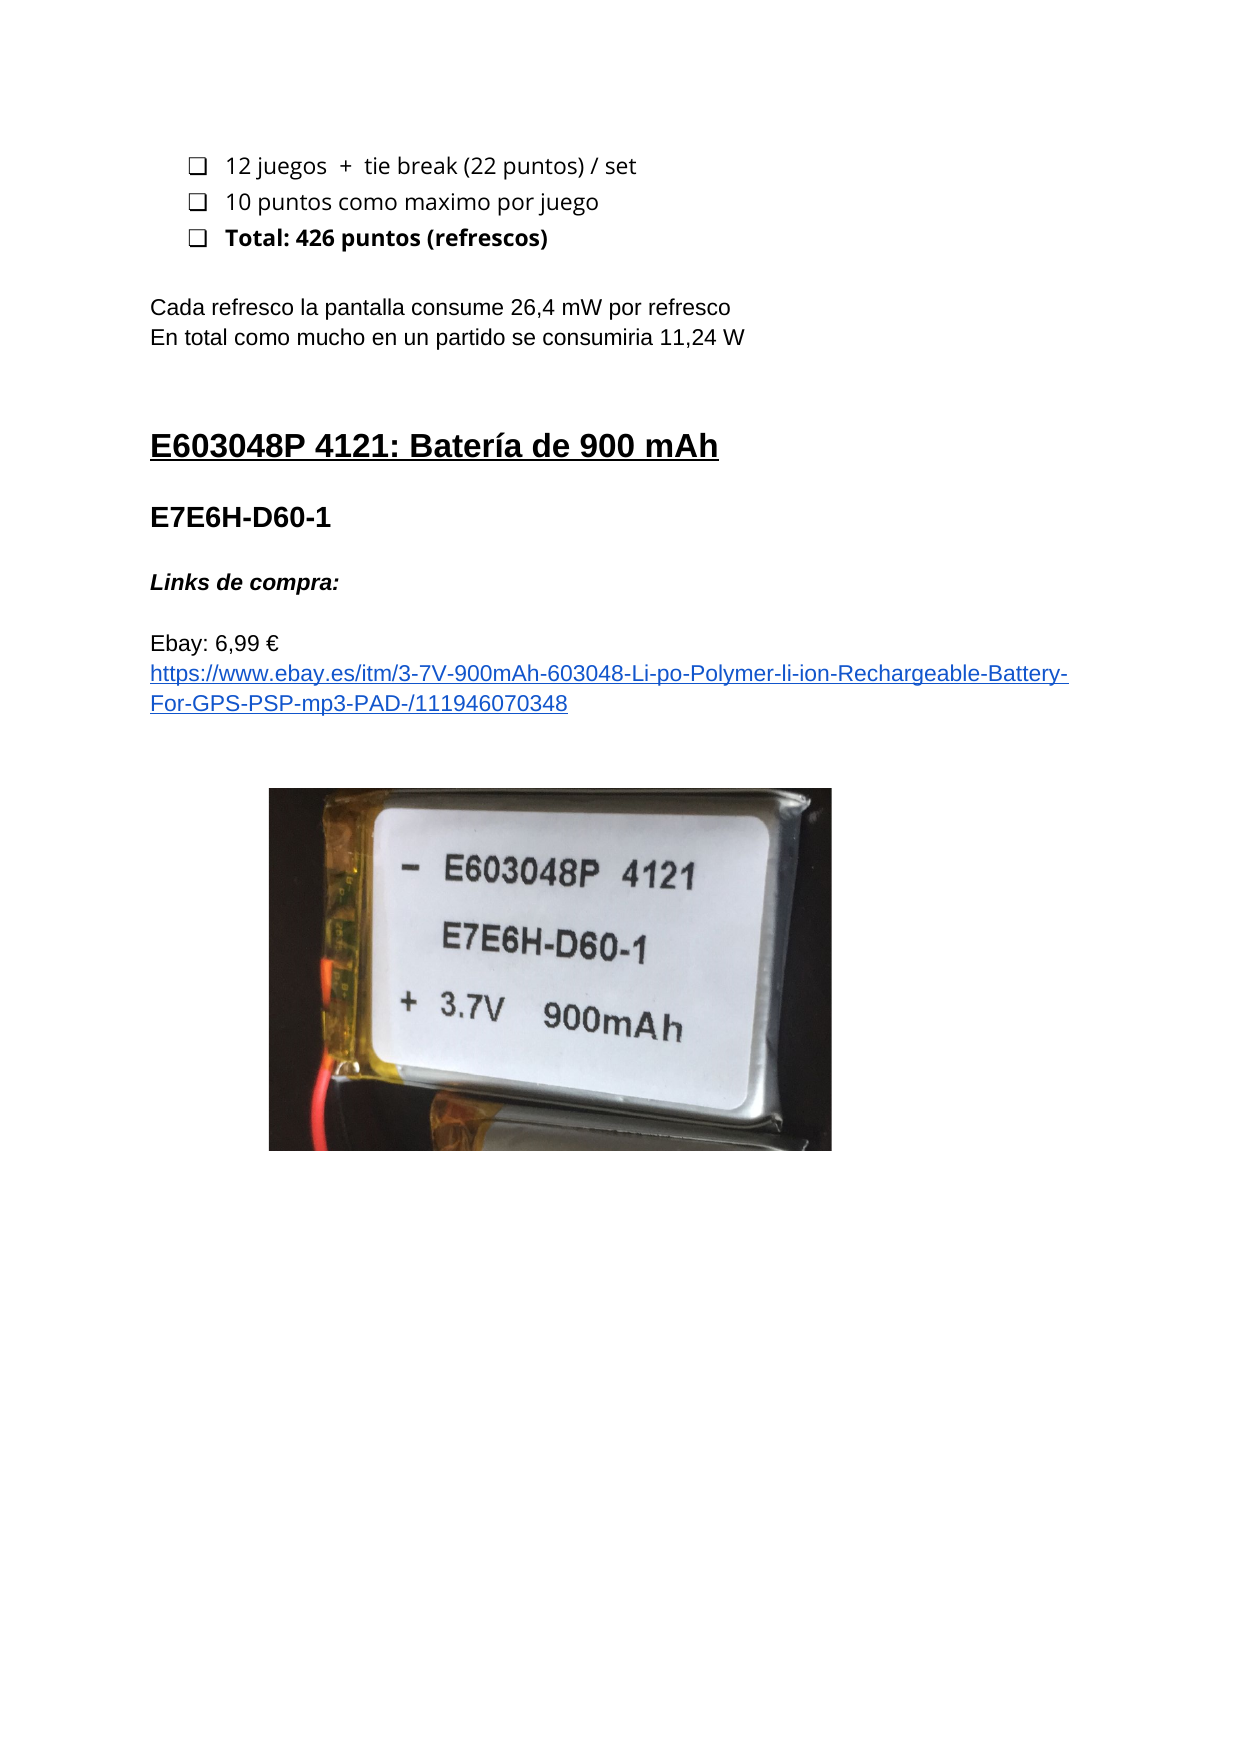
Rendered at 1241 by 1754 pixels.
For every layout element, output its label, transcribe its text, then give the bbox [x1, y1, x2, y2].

text https://www.ebay.es/itm/3-7V-900mAh-603048-Li-po-Polymer-li-ion-Rechargeable-Battery-For-GPS-PSP-mp3-PAD-/111946070348 [150, 660, 1090, 716]
text En total como mucho en un partido se consumiria 11,24 W [150, 324, 1090, 350]
text Ebay: 6,99 € [150, 629, 1090, 656]
picture [268, 784, 832, 1151]
list Total: 426 puntos (refrescos) [187, 222, 1090, 253]
list 12 juegos + tie break (22 puntos) / set [187, 150, 1090, 181]
text E603048P 4121: Batería de 900 mAh [150, 426, 1090, 464]
text Links de compra: [150, 569, 1090, 596]
text E7E6H-D60-1 [150, 500, 1090, 534]
text Cada refresco la pantalla consume 26,4 mW por refresco [150, 294, 1090, 320]
list 10 puntos como maximo por juego [187, 186, 1090, 217]
